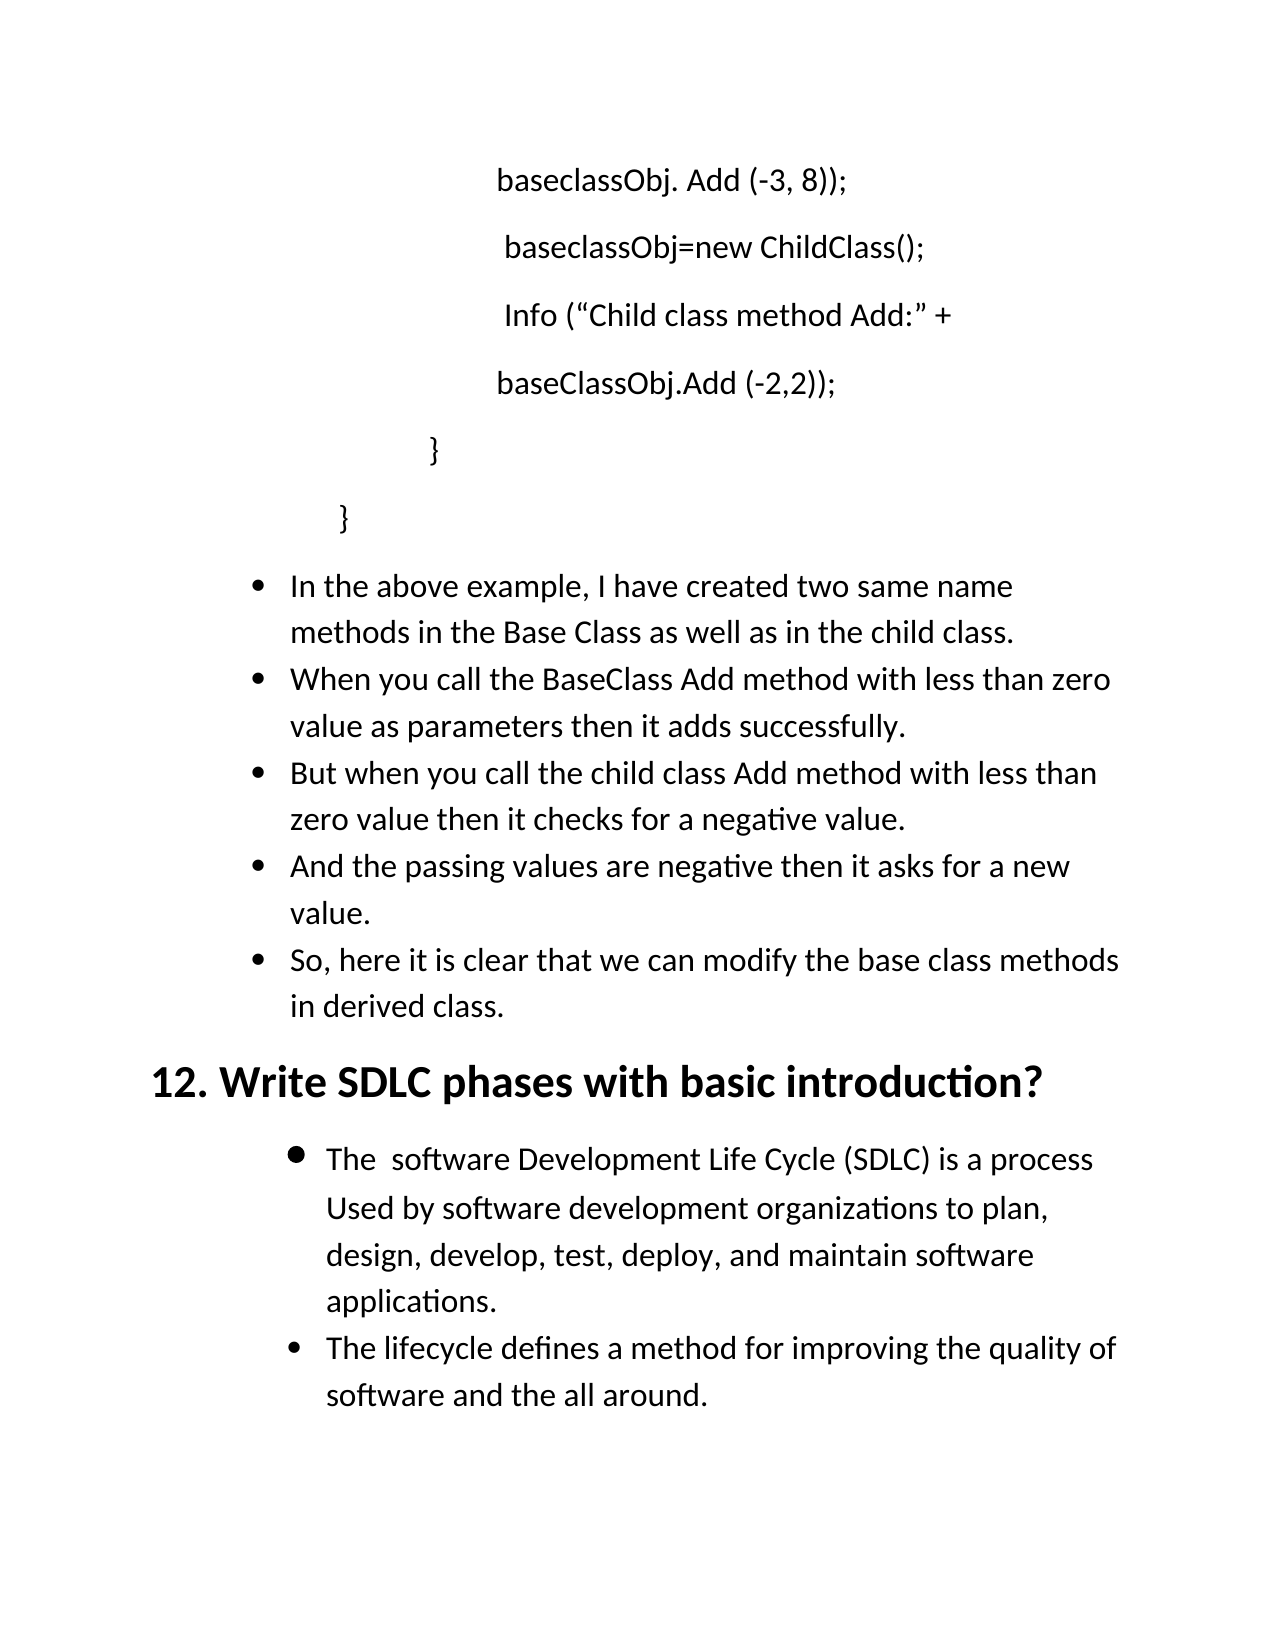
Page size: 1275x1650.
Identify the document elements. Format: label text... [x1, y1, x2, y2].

list Used by software development organizations to plan, design, develop, test, deploy, and maintain software applications. [326, 1187, 1125, 1321]
text baseclassObj. Add (-3, 8)); [150, 159, 1125, 200]
list But when you call the child class Add method with less than zero value then it checks for a negative value. [252, 752, 1125, 839]
text } [150, 497, 1125, 538]
list So, here it is clear that we can modify the base class methods in derived class. [252, 939, 1125, 1026]
list The software Development Life Cycle (SDLC) is a process [288, 1138, 1125, 1181]
list And the passing values are negative then it asks for a new value. [252, 845, 1125, 933]
text baseClassObj.Add (-2,2)); [150, 362, 1125, 402]
text } [150, 429, 1125, 470]
list The lifecycle defines a method for improving the quality of software and the all around. [288, 1327, 1125, 1414]
list When you call the BaseClass Add method with less than zero value as parameters then it adds successfully. [252, 658, 1125, 746]
list In the above example, I have created two same name methods in the Base Class as well as in the child class. [252, 564, 1125, 652]
text 12. Write SDLC phases with basic introduction? [150, 1053, 1125, 1109]
text Info (“Child class method Add:” + [150, 294, 1125, 335]
text baseclassObj=new ChildClass(); [150, 227, 1125, 267]
